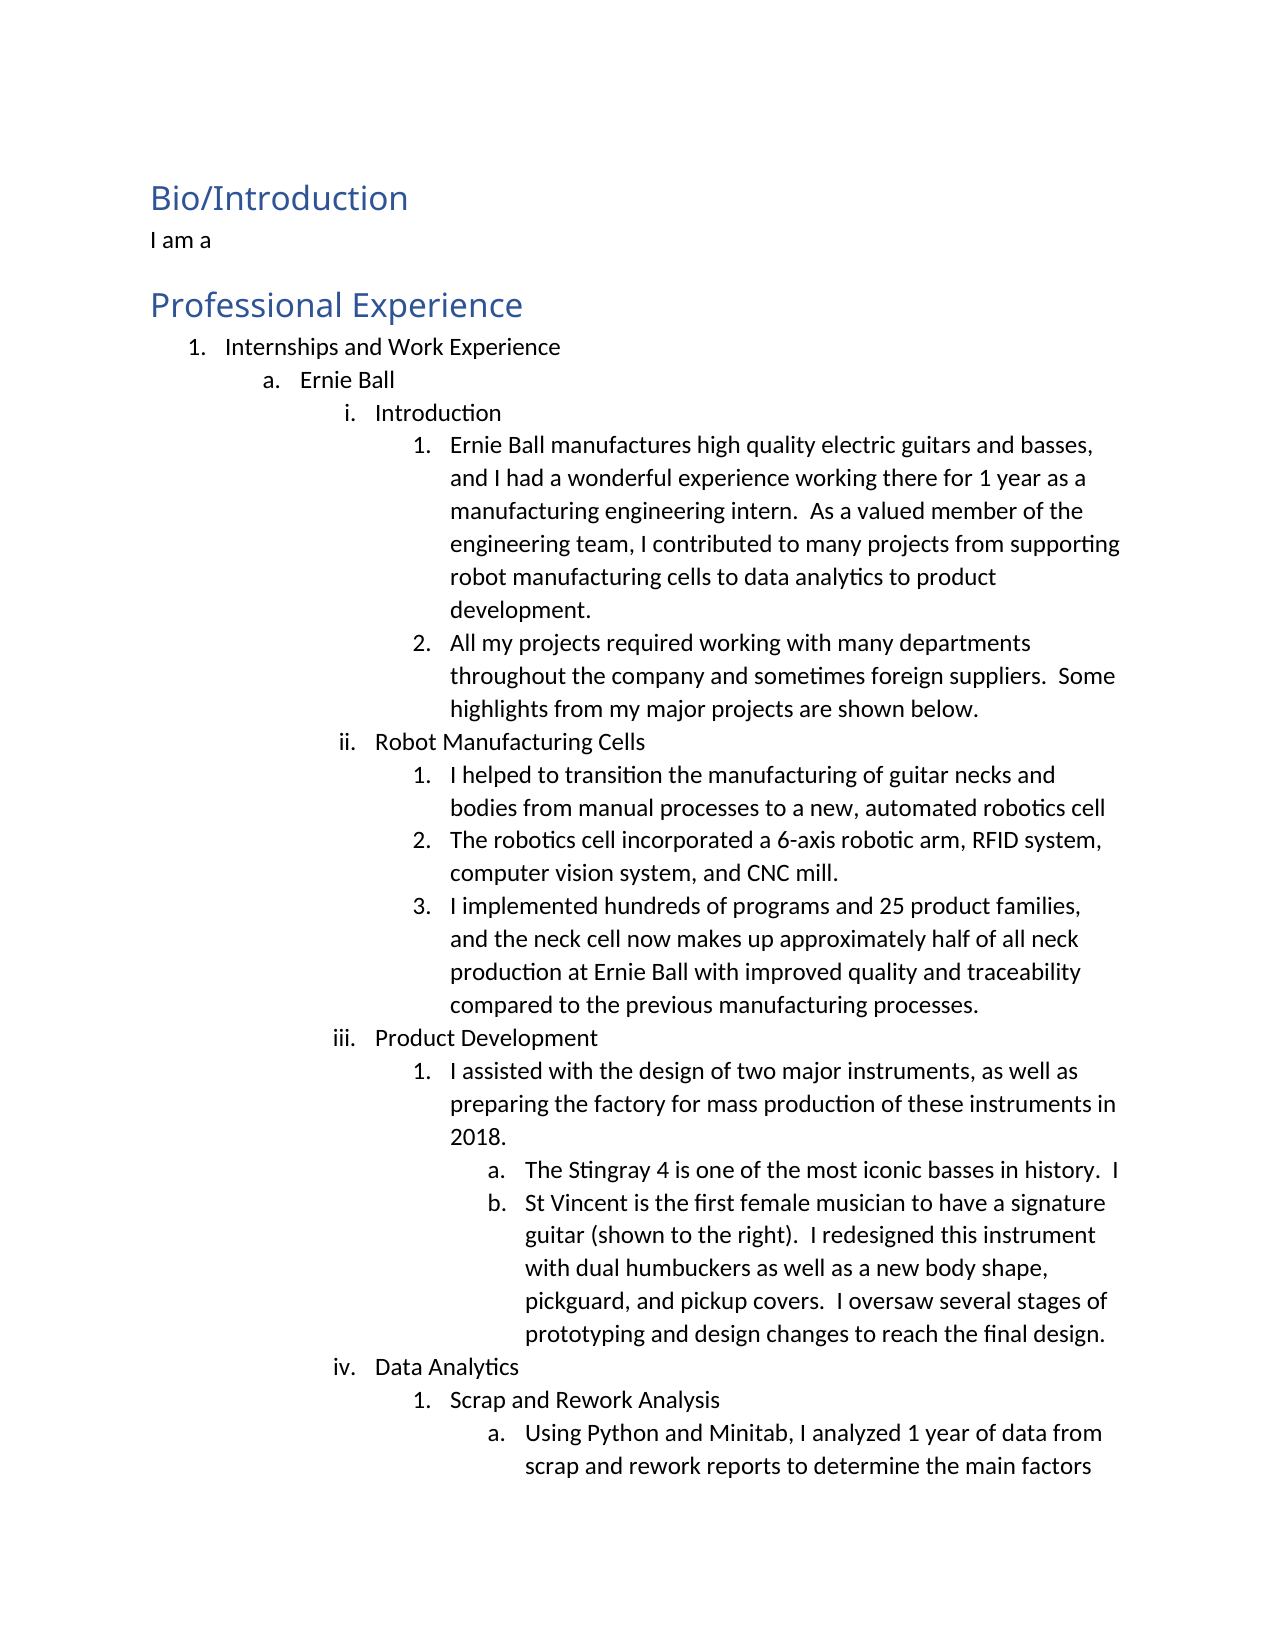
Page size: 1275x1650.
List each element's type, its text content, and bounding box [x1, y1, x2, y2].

list All my projects required working with many departments throughout the company and sometimes foreign suppliers. Some highlights from my major projects are shown below. [412, 627, 1125, 723]
list St Vincent is the first female musician to have a signature guitar (shown to the right). I redesigned this instrument with dual humbuckers as well as a new body shape, pickguard, and pickup covers. I oversaw several stages of prototyping and design changes to reach the final design. [487, 1187, 1125, 1349]
list Introduction [356, 397, 1125, 427]
list I assisted with the design of two major instruments, as well as preparing the factory for mass production of these instruments in 2018. [412, 1055, 1125, 1151]
list Robot Manufacturing Cells [356, 726, 1125, 756]
subtitle Bio/Introduction [150, 175, 1125, 220]
list Ernie Ball [262, 364, 1125, 394]
list I helped to transition the manufacturing of guitar necks and bodies from manual processes to a new, automated robotics cell [412, 759, 1125, 822]
list Data Analytics [356, 1351, 1125, 1382]
list Ernie Ball manufactures high quality electric guitars and basses, and I had a wonderful experience working there for 1 year as a manufacturing engineering intern. As a valued member of the engineering team, I contributed to many projects from supporting robot manufacturing cells to data analytics to product development. [412, 429, 1125, 625]
text I am a [150, 224, 1125, 254]
list Product Development [356, 1022, 1125, 1053]
list The robotics cell incorporated a 6-axis robotic arm, RFID system, computer vision system, and CNC mill. [412, 824, 1125, 888]
list The Stingray 4 is one of the most iconic basses in history. I [487, 1154, 1125, 1184]
list Scrap and Rework Analysis [412, 1384, 1125, 1415]
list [487, 1417, 1125, 1481]
subtitle Professional Experience [150, 282, 1125, 327]
list I implemented hundreds of programs and 25 product families, and the neck cell now makes up approximately half of all neck production at Ernie Ball with improved quality and traceability compared to the previous manufacturing processes. [412, 890, 1125, 1020]
list Internships and Work Experience [187, 331, 1125, 361]
